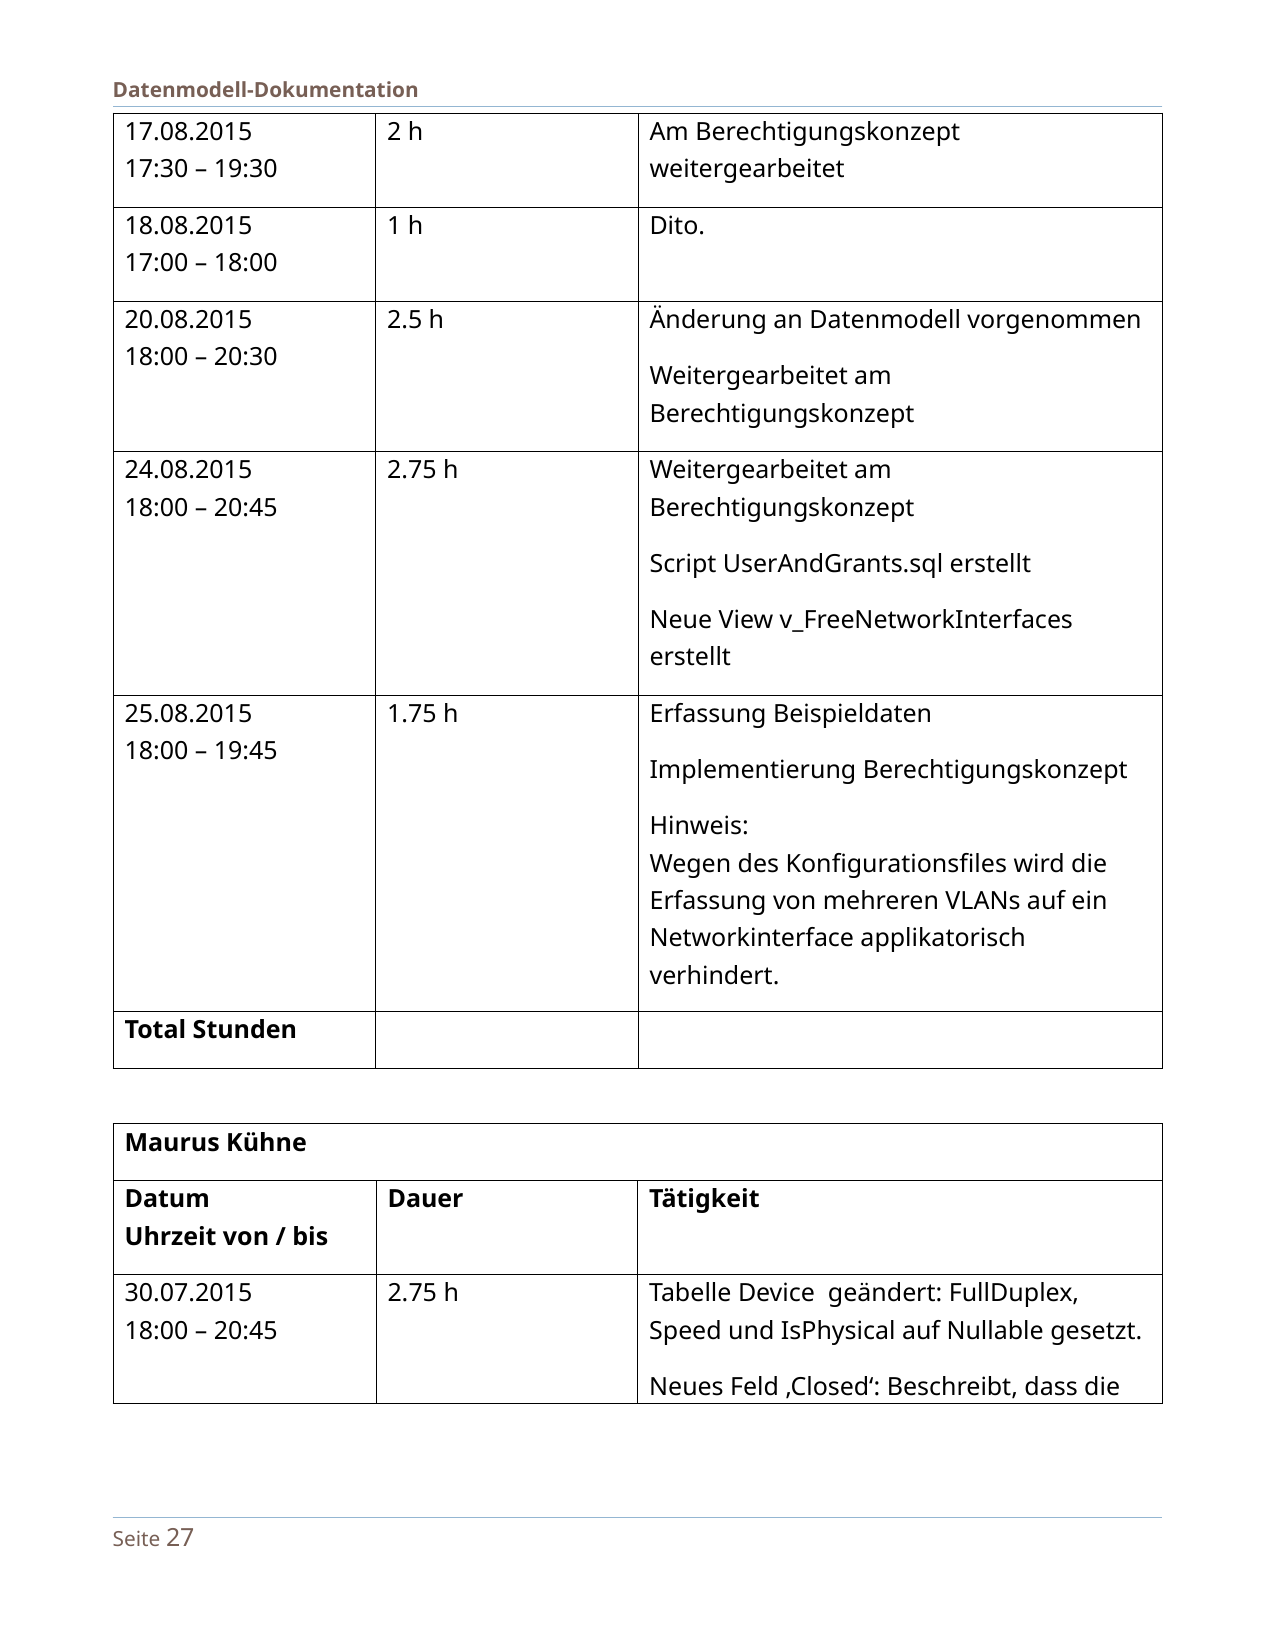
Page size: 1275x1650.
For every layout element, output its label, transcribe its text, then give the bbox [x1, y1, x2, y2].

table_cell [376, 1012, 638, 1068]
table_cell Dauer [377, 1181, 637, 1274]
table_cell 24.08.2015 18:00 – 20:45 [114, 452, 375, 694]
table_cell Total Stunden [114, 1012, 375, 1068]
table_cell 18.08.2015 17:00 – 18:00 [114, 208, 375, 301]
table_cell Tätigkeit [638, 1181, 1162, 1274]
table_cell 25.08.2015 18:00 – 19:45 [114, 696, 375, 1011]
table_cell Änderung an Datenmodell vorgenommen Weitergearbeitet am Berechtigungskonzept [639, 302, 1162, 451]
table_cell 2.75 h [376, 452, 638, 694]
table_cell 1.75 h [376, 696, 638, 1011]
table_cell [639, 1012, 1162, 1068]
table_cell Weitergearbeitet am Berechtigungskonzept Script UserAndGrants.sql erstellt Neue View v_FreeNetworkInterfaces erstellt [639, 452, 1162, 694]
table_cell 30.07.2015 18:00 – 20:45 [114, 1275, 376, 1403]
table_cell 2 h [376, 114, 638, 207]
table_cell Datum Uhrzeit von / bis [114, 1181, 376, 1274]
table_cell 20.08.2015 18:00 – 20:30 [114, 302, 375, 451]
table_cell 2.5 h [376, 302, 638, 451]
table_cell Erfassung Beispieldaten Implementierung Berechtigungskonzept Hinweis: Wegen des Konfigurationsfiles wird die Erfassung von mehreren VLANs auf ein Networkinterface applikatorisch verhindert. [639, 696, 1162, 1011]
table_cell 17.08.2015 17:30 – 19:30 [114, 114, 375, 207]
table_cell Am Berechtigungskonzept weitergearbeitet [639, 114, 1162, 207]
table_cell 1 h [376, 208, 638, 301]
table_header Maurus Kühne [114, 1124, 1162, 1180]
table_cell Dito. [639, 208, 1162, 301]
table_cell 2.75 h [377, 1275, 637, 1403]
